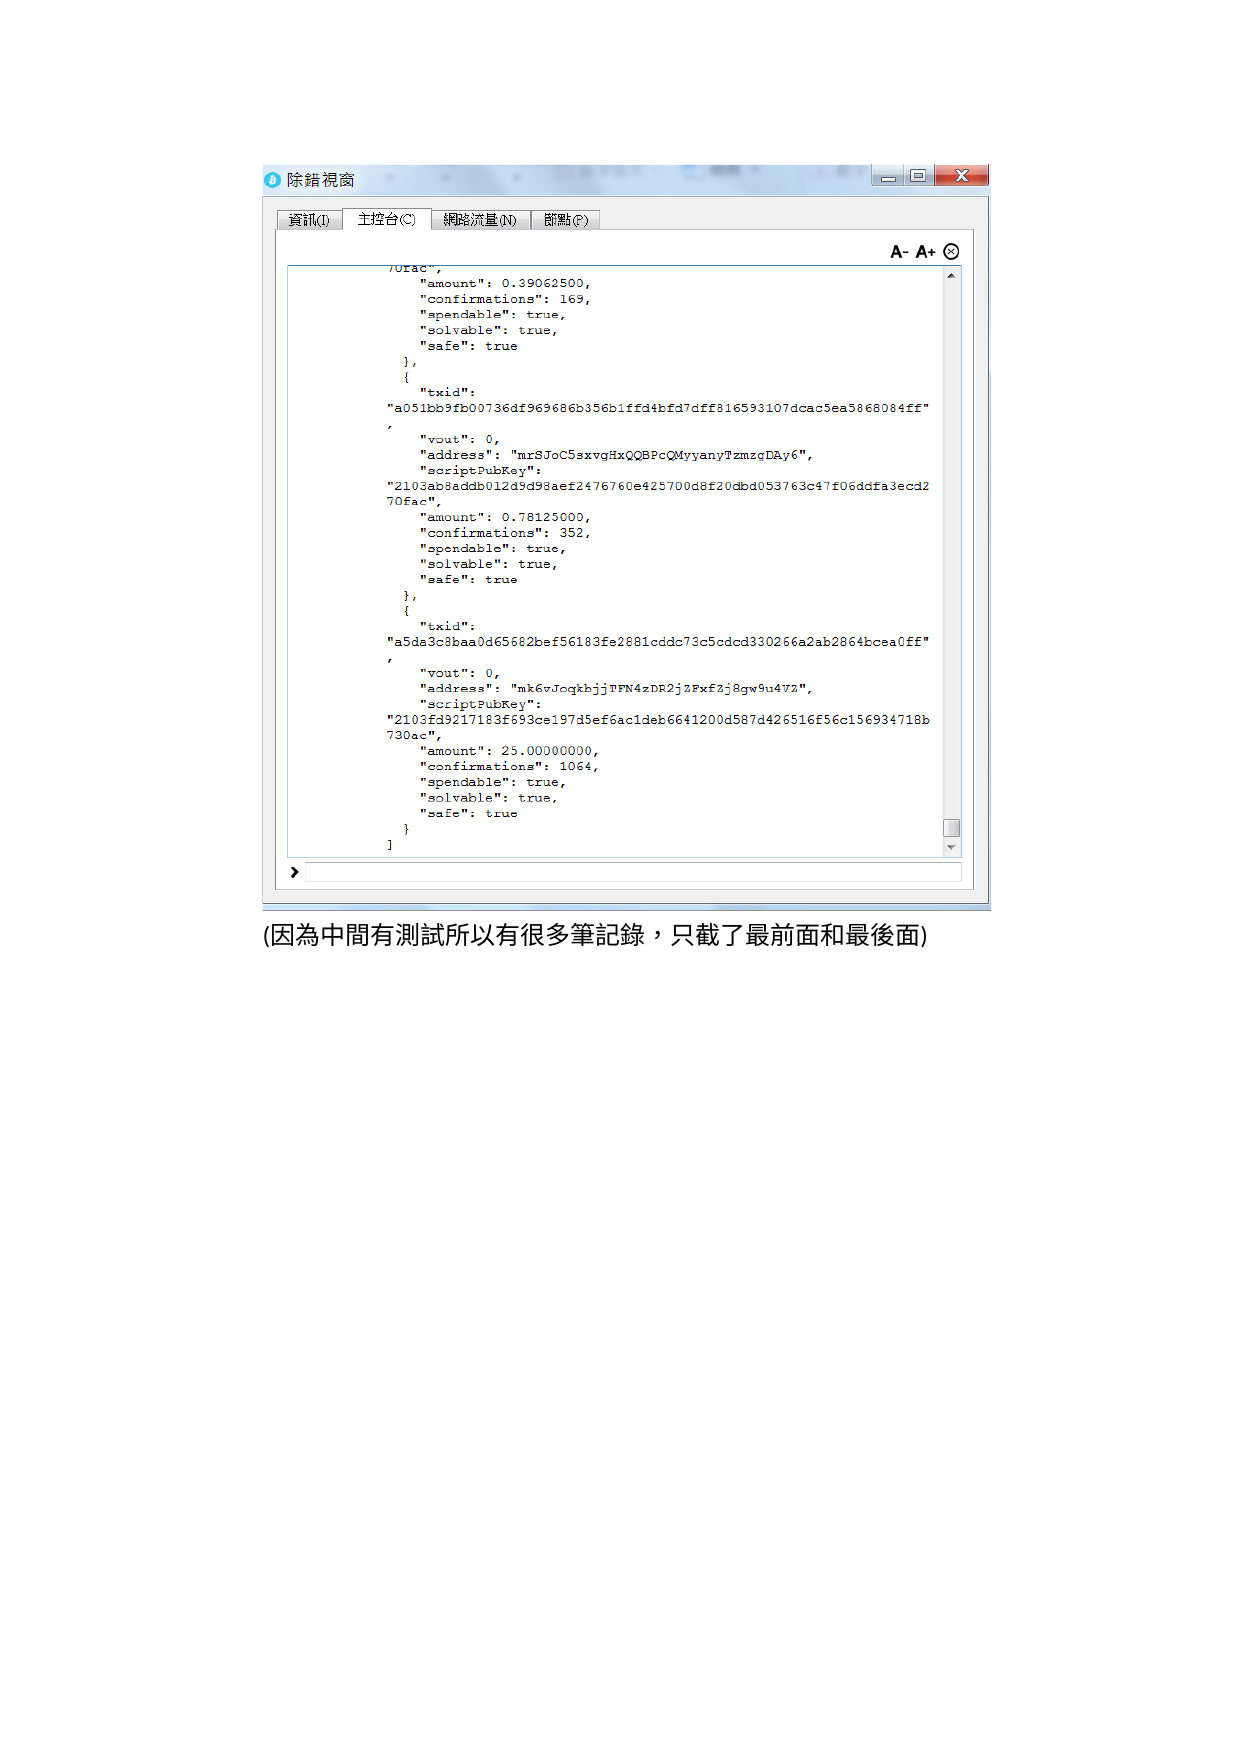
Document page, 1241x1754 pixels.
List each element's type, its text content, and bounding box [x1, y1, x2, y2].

picture [262, 164, 991, 911]
list (因為中間有測試所以有很多筆記錄，只截了最前面和最後面) [262, 914, 1053, 952]
